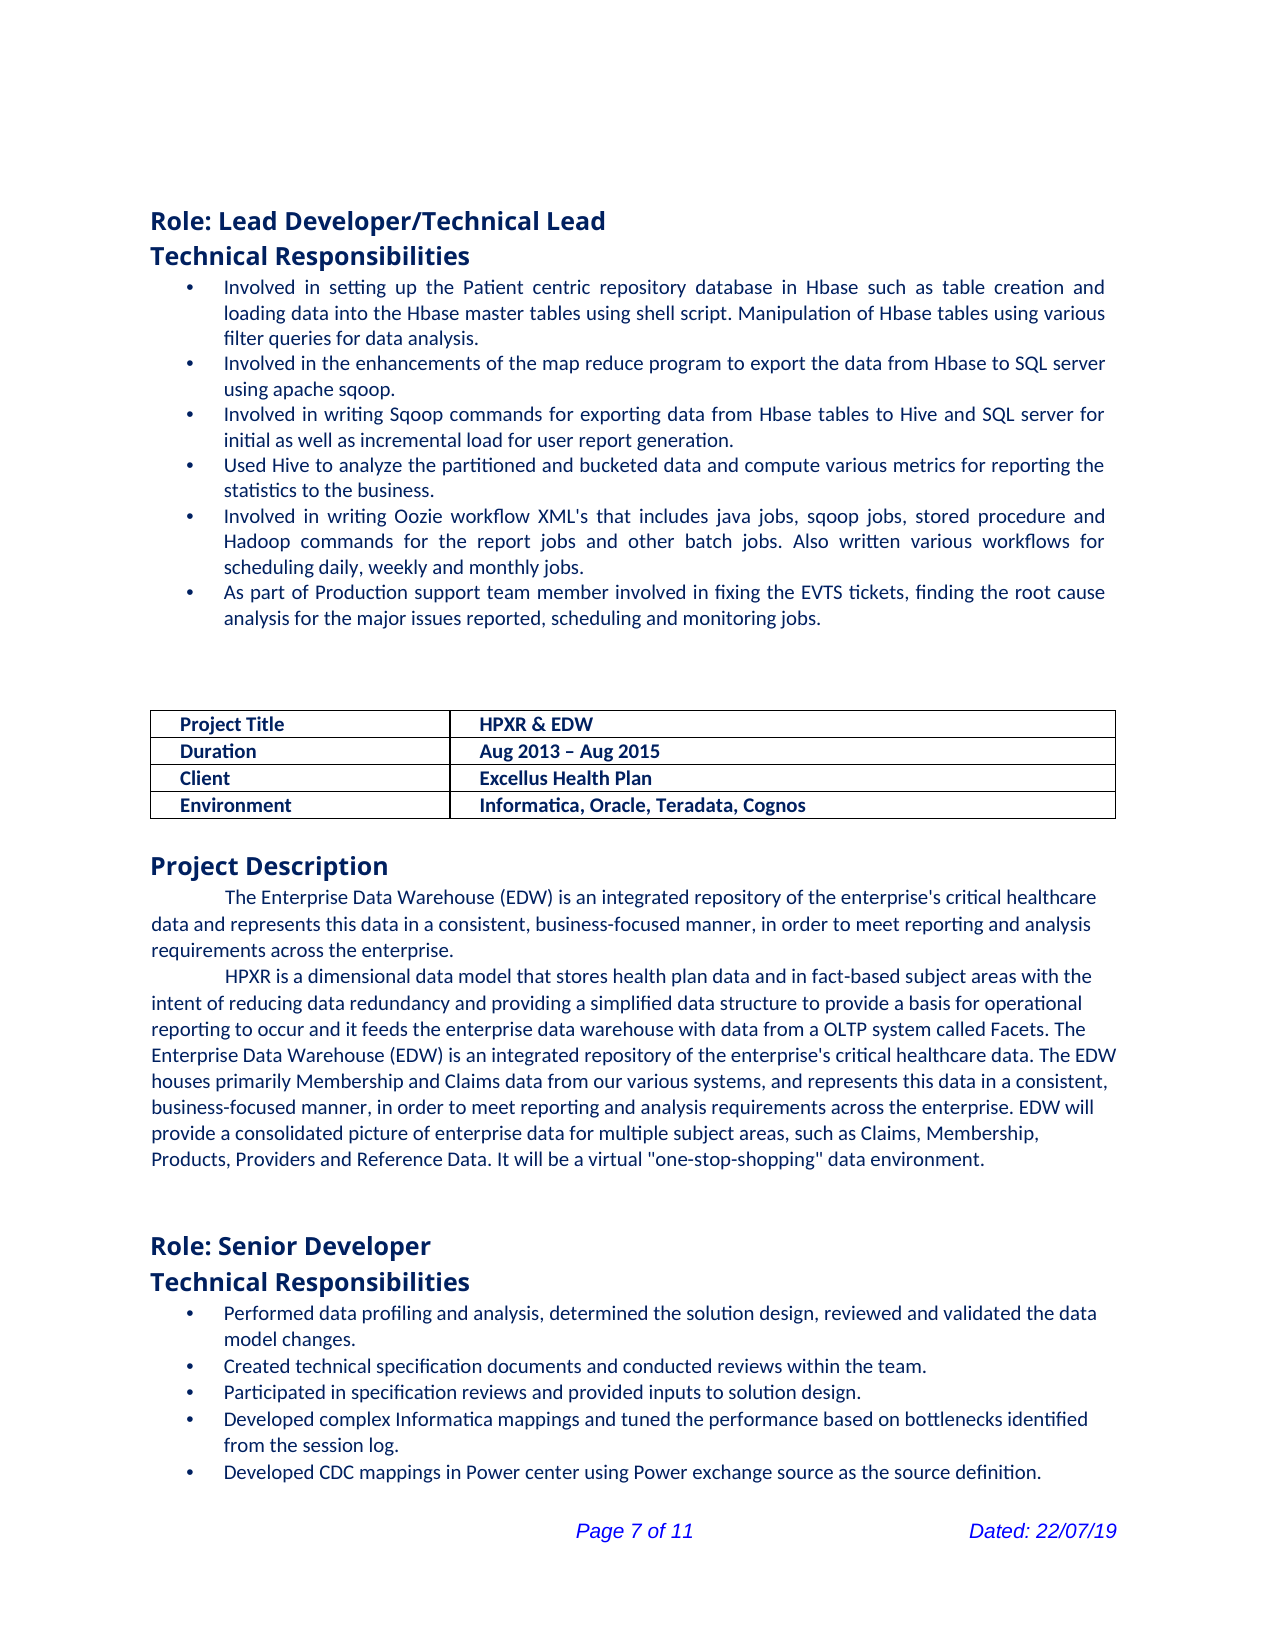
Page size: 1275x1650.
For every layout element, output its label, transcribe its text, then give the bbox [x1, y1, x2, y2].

list Involved in setting up the Patient centric repository database in Hbase such as table creation and loading data into the Hbase master tables using shell script. Manipulation of Hbase tables using various filter queries for data analysis. [186, 274, 1107, 351]
table_header HPXR & EDW [451, 711, 1115, 737]
table_cell Environment [151, 792, 449, 818]
list Created technical specification documents and conducted reviews within the team. [186, 1353, 1124, 1378]
text Project Description [150, 849, 1125, 883]
list Involved in the enhancements of the map reduce program to export the data from Hbase to SQL server using apache sqoop. [186, 351, 1107, 401]
text Role: Lead Developer/Technical Lead [150, 203, 1125, 237]
list Involved in writing Oozie workflow XML's that includes java jobs, sqoop jobs, stored procedure and Hadoop commands for the report jobs and other batch jobs. Also written various workflows for scheduling daily, weekly and monthly jobs. [186, 503, 1107, 579]
list Involved in writing Sqoop commands for exporting data from Hbase tables to Hive and SQL server for initial as well as incremental load for user report generation. [186, 401, 1107, 452]
table_cell Informatica, Oracle, Teradata, Cognos [451, 792, 1115, 818]
list Developed complex Informatica mappings and tuned the performance based on bottlenecks identified from the session log. [186, 1406, 1124, 1458]
text The Enterprise Data Warehouse (EDW) is an integrated repository of the enterprise's critical healthcare data and represents this data in a consistent, business-focused manner, in order to meet reporting and analysis requirements across the enterprise. [151, 884, 1124, 962]
list Participated in specification reviews and provided inputs to solution design. [186, 1379, 1124, 1405]
text Role: Senior Developer [150, 1229, 1125, 1263]
table_cell Duration [151, 738, 449, 764]
table_header Project Title [151, 711, 449, 737]
table_cell Aug 2013 – Aug 2015 [451, 738, 1115, 764]
list Developed CDC mappings in Power center using Power exchange source as the source definition. [186, 1459, 1124, 1484]
list Used Hive to analyze the partitioned and bucketed data and compute various metrics for reporting the statistics to the business. [186, 452, 1107, 503]
table_cell Excellus Health Plan [451, 765, 1115, 791]
text Technical Responsibilities [150, 239, 1125, 273]
text HPXR is a dimensional data model that stores health plan data and in fact-based subject areas with the intent of reducing data redundancy and providing a simplified data structure to provide a basis for operational reporting to occur and it feeds the enterprise data warehouse with data from a OLTP system called Facets. The Enterprise Data Warehouse (EDW) is an integrated repository of the enterprise's critical healthcare data. The EDW houses primarily Membership and Claims data from our various systems, and represents this data in a consistent, business-focused manner, in order to meet reporting and analysis requirements across the enterprise. EDW will provide a consolidated picture of enterprise data for multiple subject areas, such as Claims, Membership, Products, Providers and Reference Data. It will be a virtual "one-stop-shopping" data environment. [151, 963, 1124, 1172]
text Technical Responsibilities [150, 1264, 1125, 1298]
list Performed data profiling and analysis, determined the solution design, reviewed and validated the data model changes. [186, 1300, 1124, 1352]
list As part of Production support team member involved in fixing the EVTS tickets, finding the root cause analysis for the major issues reported, scheduling and monitoring jobs. [186, 579, 1107, 630]
table_cell Client [151, 765, 449, 791]
